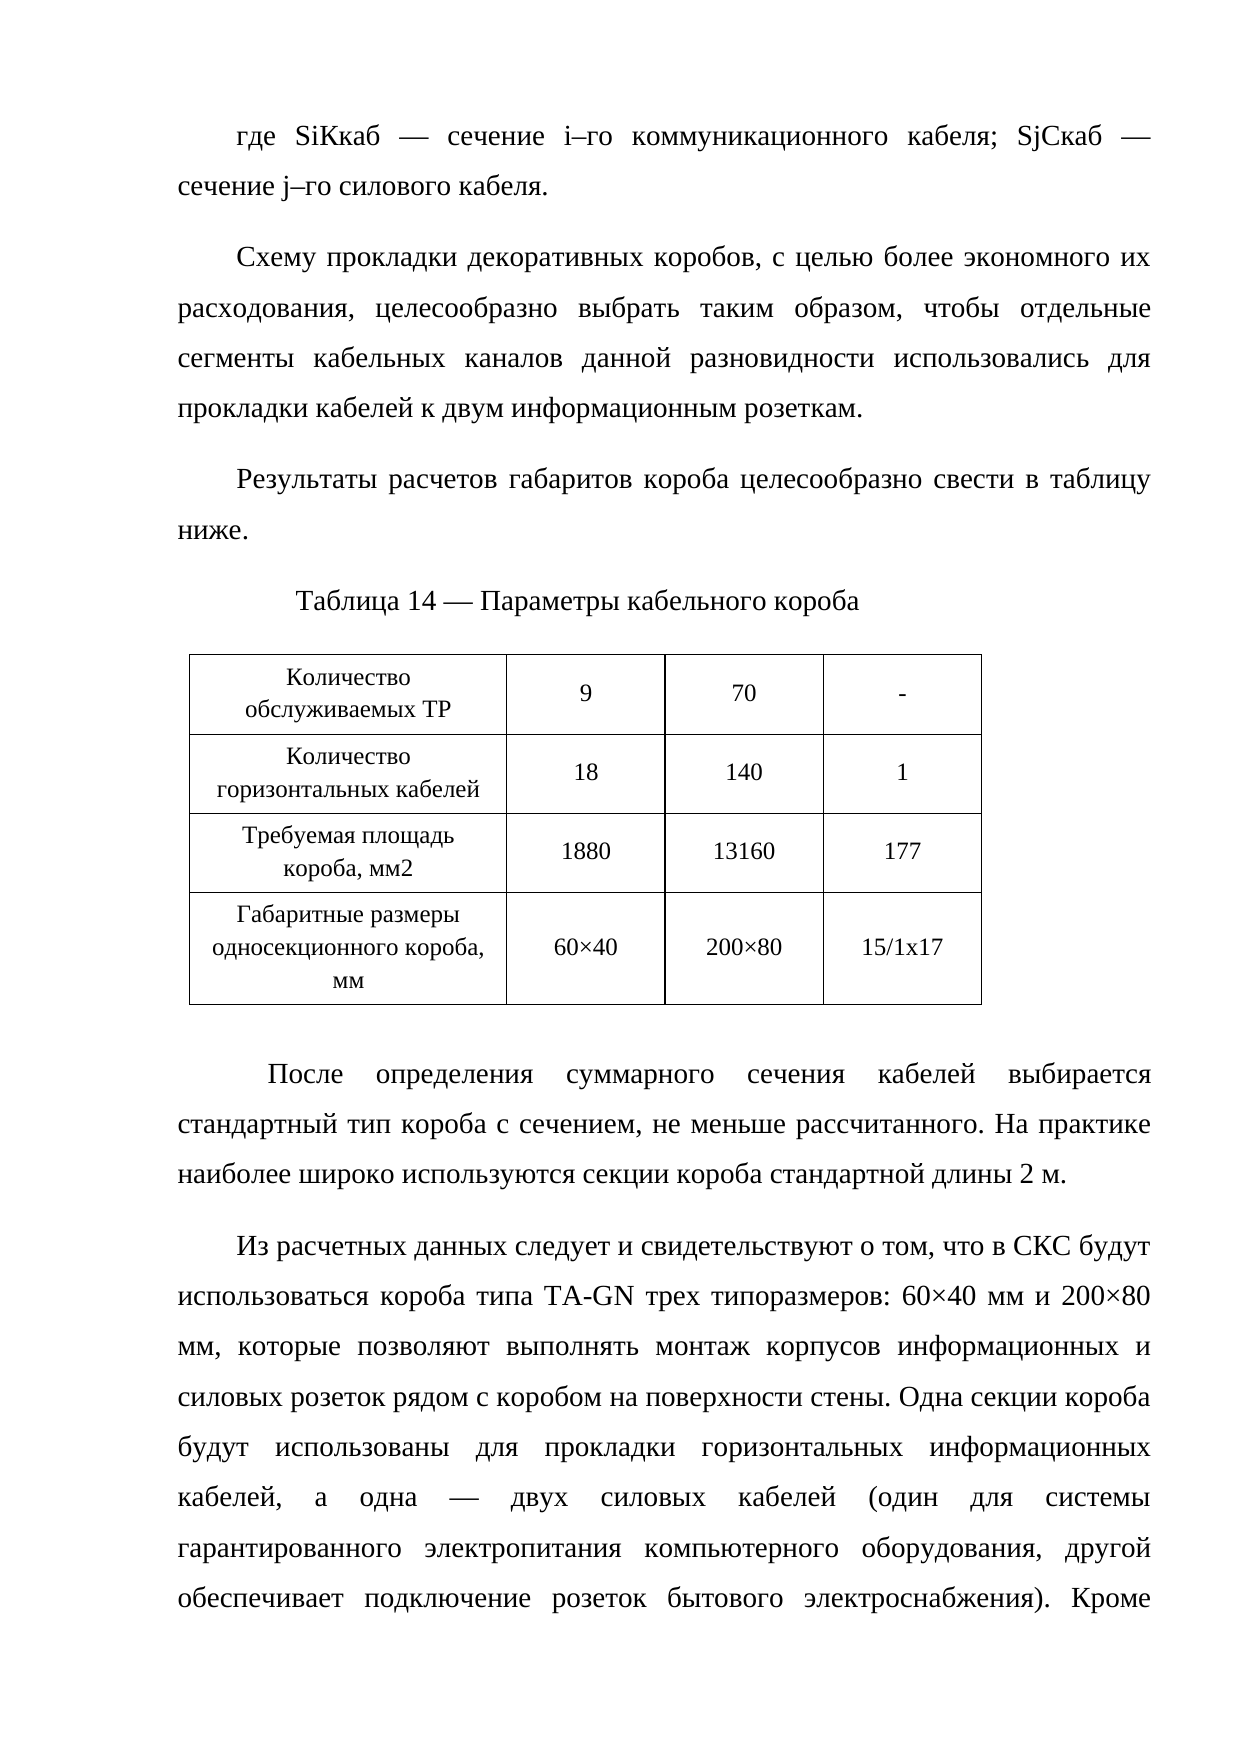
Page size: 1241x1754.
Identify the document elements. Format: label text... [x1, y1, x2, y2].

text Результаты расчетов габаритов короба целесообразно свести в таблицу ниже. [177, 462, 1152, 546]
text где SiКкаб — сечение i–го коммуникационного кабеля; SjСкаб — сечение j–го силового кабеля. [177, 118, 1152, 202]
table_cell 177 [824, 814, 981, 892]
table_header - [824, 655, 981, 733]
table_header 9 [507, 655, 664, 733]
table_cell 60×40 [507, 893, 664, 1004]
table_cell 1 [824, 735, 981, 813]
table_cell 200×80 [666, 893, 823, 1004]
table_cell 18 [507, 735, 664, 813]
table_cell Требуемая площадь короба, мм2 [190, 814, 506, 892]
text После определения суммарного сечения кабелей выбирается стандартный тип короба с сечением, не меньше рассчитанного. На практике наиболее широко используются секции короба стандартной длины . [177, 1056, 1152, 1190]
text Cхему прокладки декоративных коробов, с целью более экономного их расходования, целесообразно выбрать таким образом, чтобы отдельные сегменты кабельных каналов данной разновидности использовались для прокладки кабелей к двум информационным розеткам. [177, 239, 1152, 424]
table_cell 1880 [507, 814, 664, 892]
table_cell Габаритные размеры односекционного короба, мм [190, 893, 506, 1004]
text Таблица 14 — Параметры кабельного короба [295, 583, 1152, 617]
table_cell 140 [666, 735, 823, 813]
table_header Количество обслуживаемых ТР [190, 655, 506, 733]
table_cell 15/1x17 [824, 893, 981, 1004]
table_header 70 [666, 655, 823, 733]
table_cell 13160 [666, 814, 823, 892]
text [177, 1228, 1152, 1613]
table_cell Количество горизонтальных кабелей [190, 735, 506, 813]
